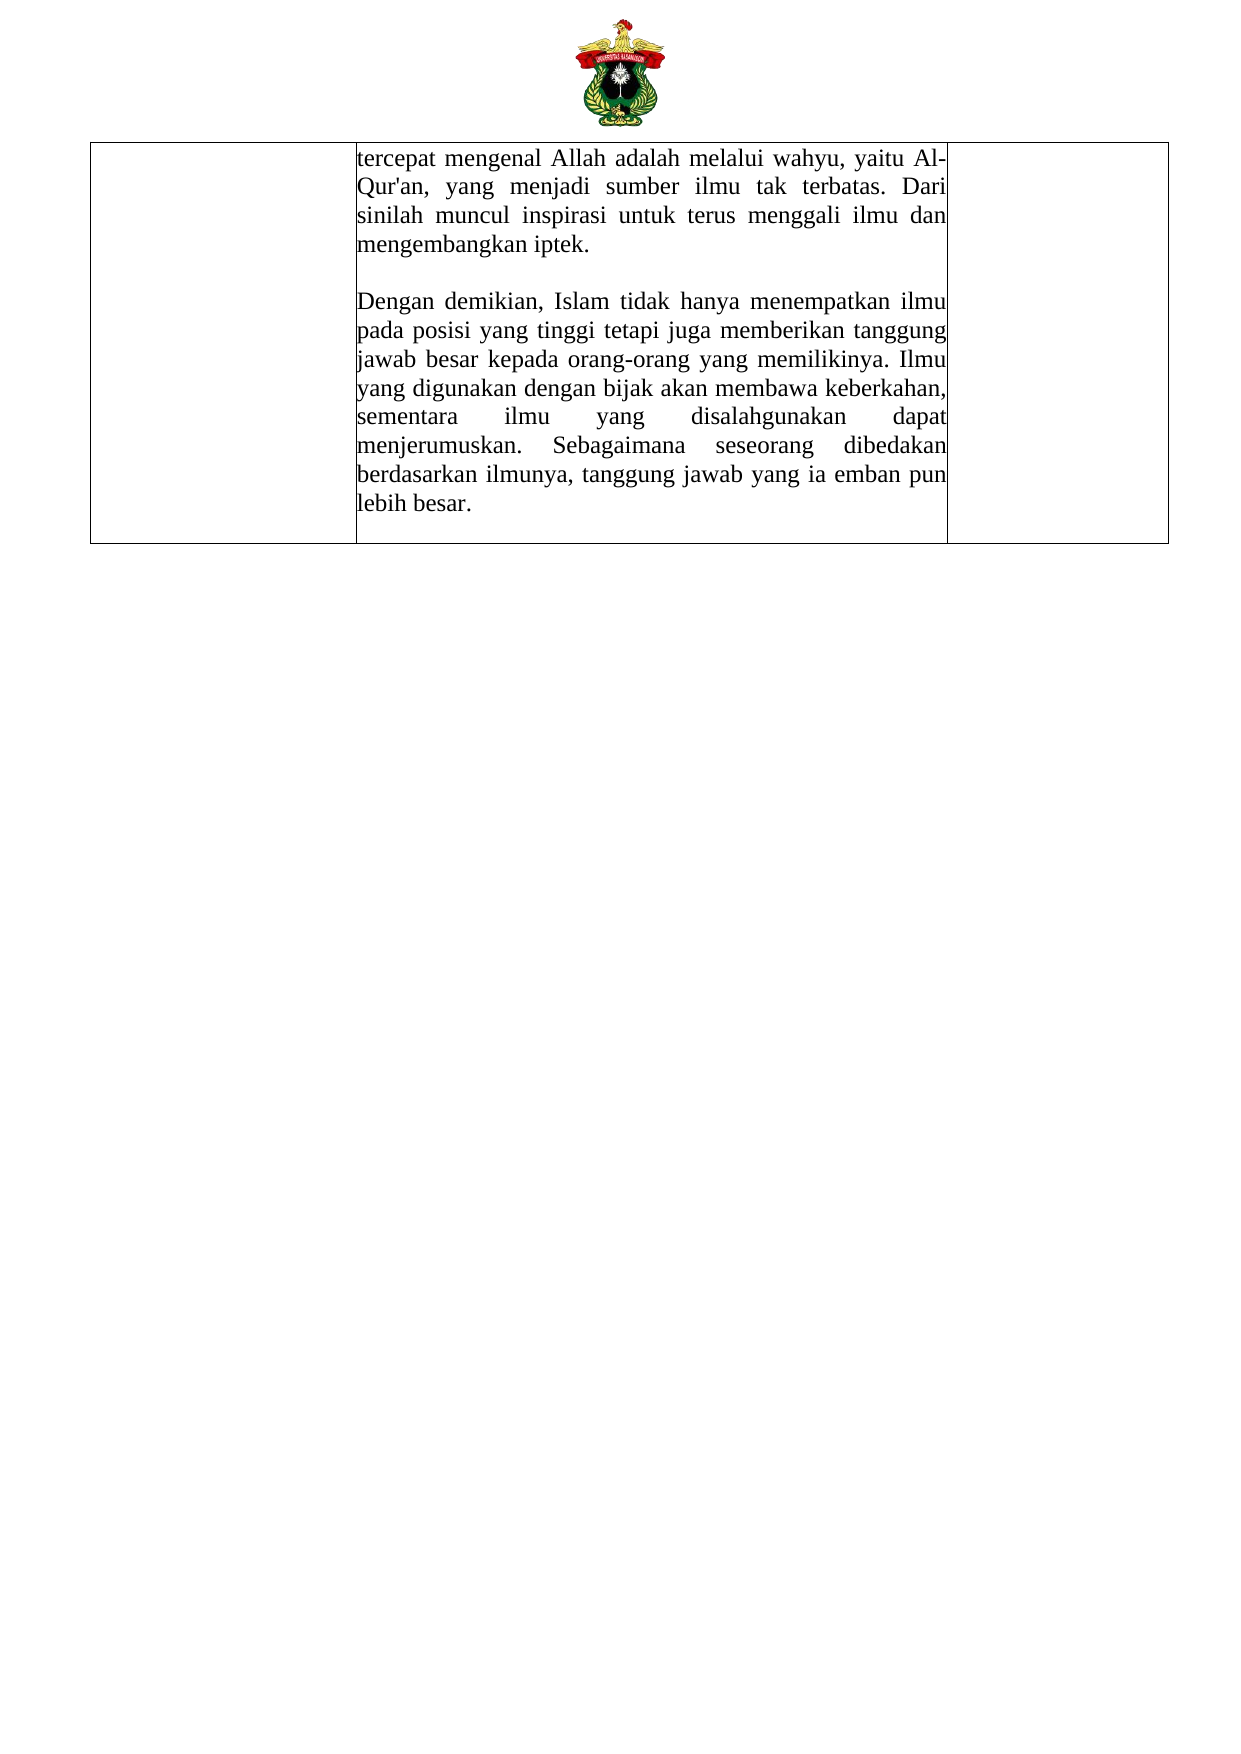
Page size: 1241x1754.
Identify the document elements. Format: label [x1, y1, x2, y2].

table_cell [357, 143, 947, 543]
picture [575, 19, 665, 127]
table_cell [948, 143, 1168, 543]
table_cell [91, 143, 356, 543]
